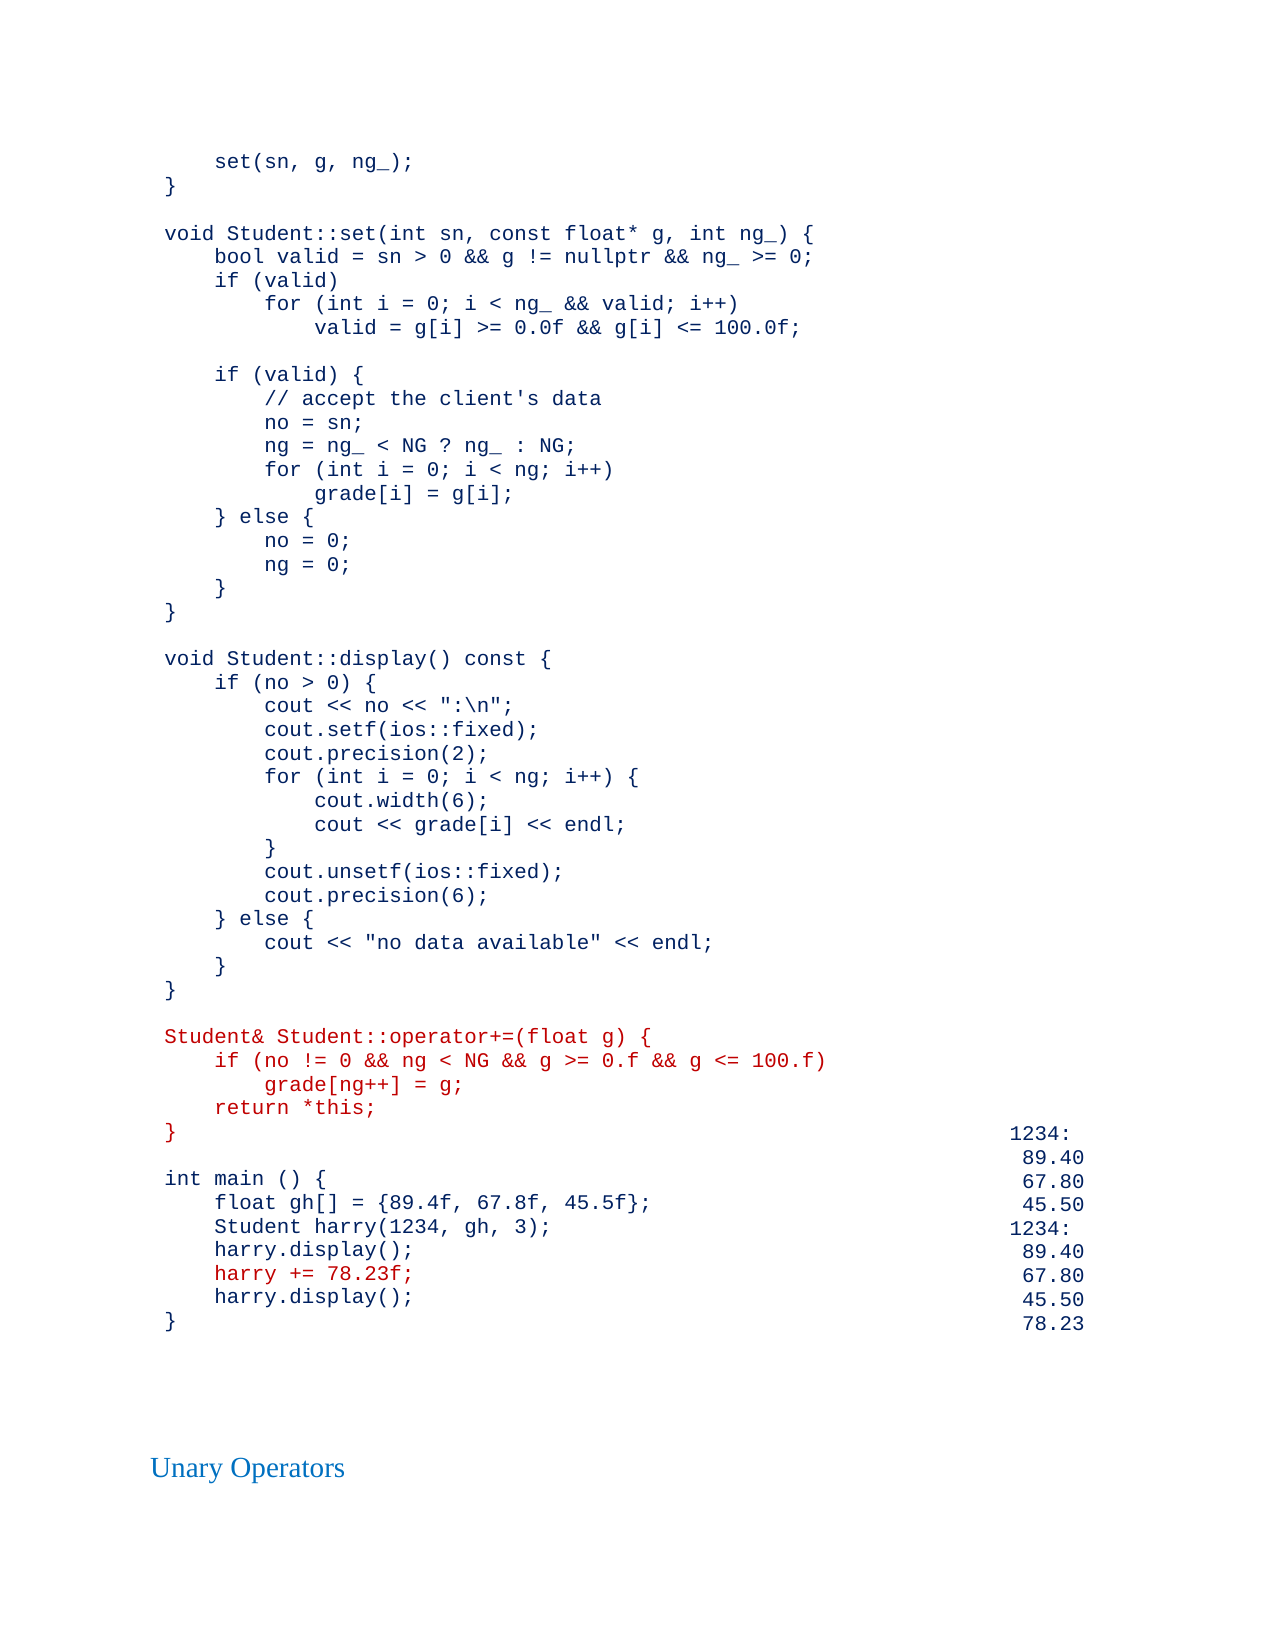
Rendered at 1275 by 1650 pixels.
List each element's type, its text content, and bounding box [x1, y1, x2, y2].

text Unary Operators [150, 1450, 1125, 1484]
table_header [995, 150, 1115, 1364]
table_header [150, 150, 995, 1364]
